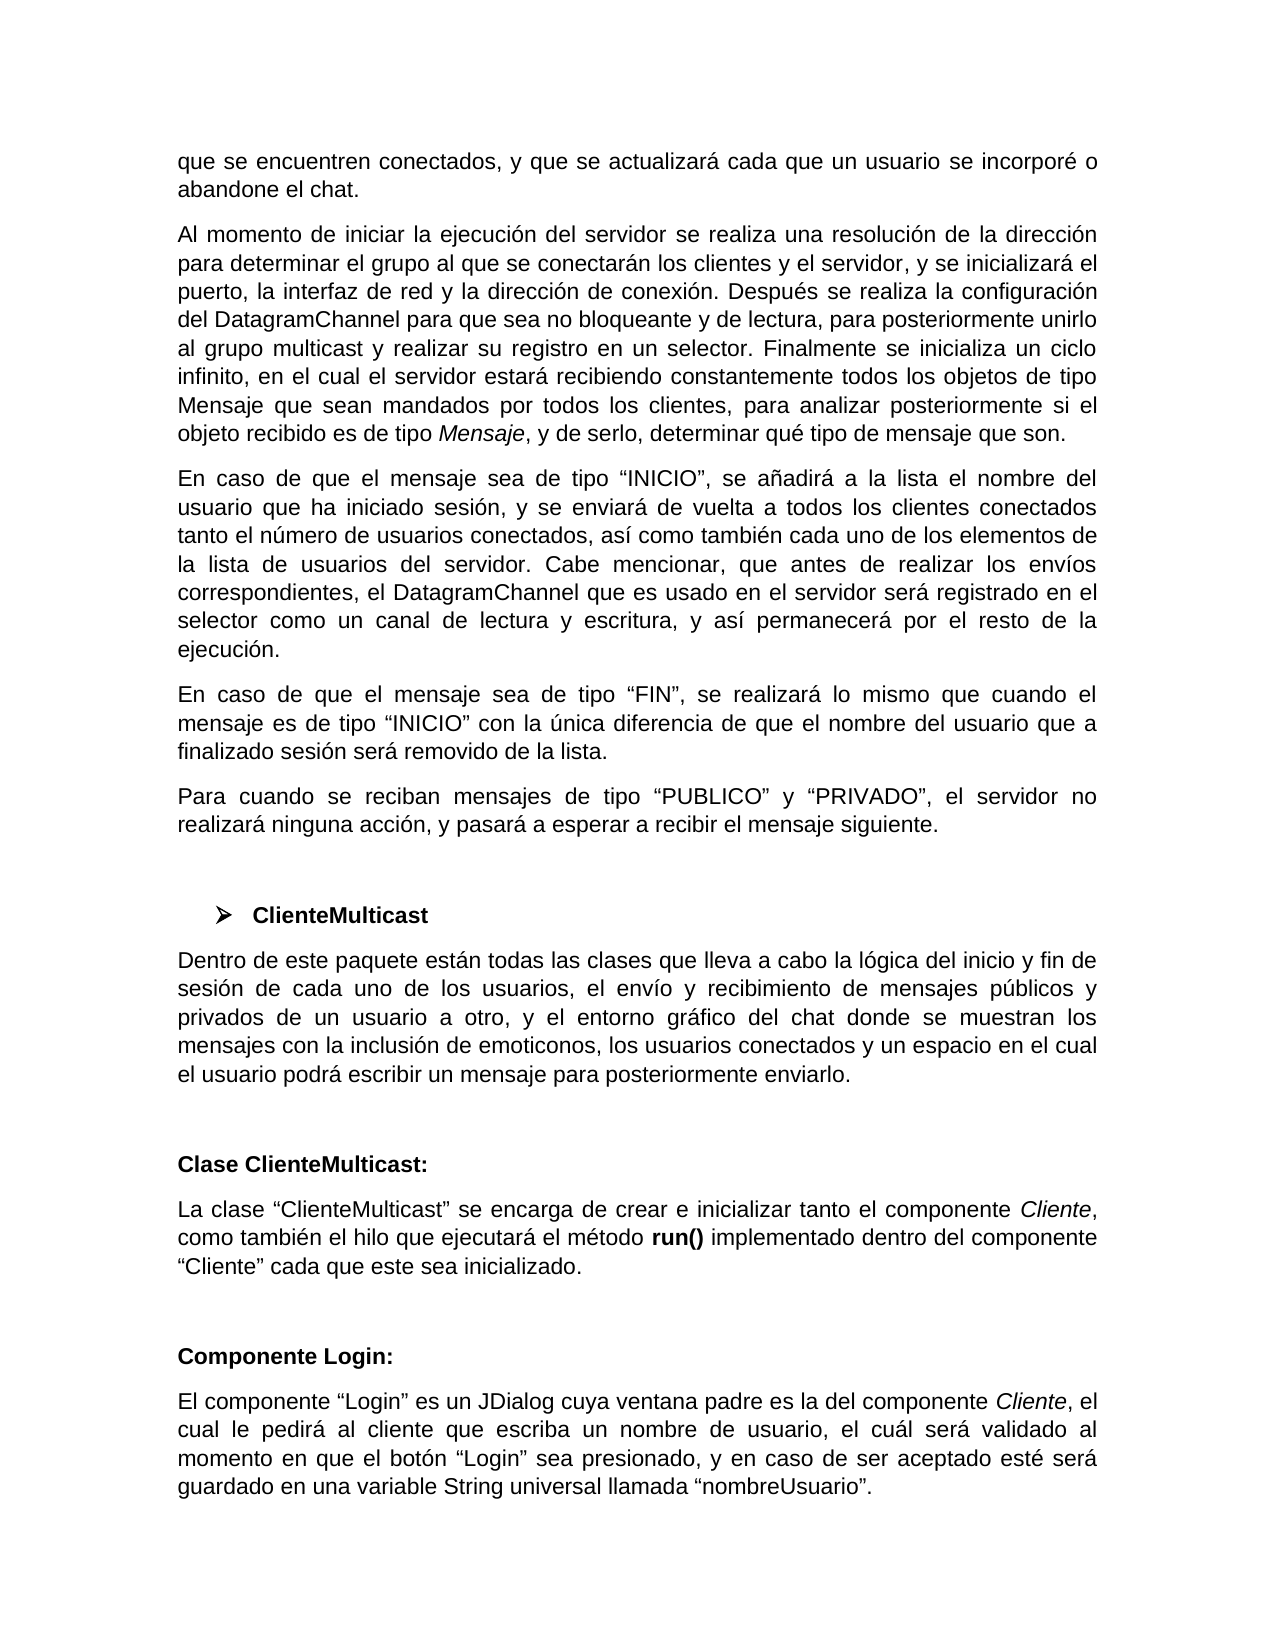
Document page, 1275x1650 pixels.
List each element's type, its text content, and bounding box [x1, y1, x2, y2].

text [177, 148, 1098, 202]
text Componente Login: [177, 1343, 1098, 1369]
text En caso de que el mensaje sea de tipo “FIN”, se realizará lo mismo que cuando el mensaje es de tipo “INICIO” con la única diferencia de que el nombre del usuario que a finalizado sesión será removido de la lista. [177, 681, 1098, 764]
text En caso de que el mensaje sea de tipo “INICIO”, se añadirá a la lista el nombre del usuario que ha iniciado sesión, y se enviará de vuelta a todos los clientes conectados tanto el número de usuarios conectados, así como también cada uno de los elementos de la lista de usuarios del servidor. Cabe mencionar, que antes de realizar los envíos correspondientes, el DatagramChannel que es usado en el servidor será registrado en el selector como un canal de lectura y escritura, y así permanecerá por el resto de la ejecución. [177, 465, 1098, 662]
text Para cuando se reciban mensajes de tipo “PUBLICO” y “PRIVADO”, el servidor no realizará ninguna acción, y pasará a esperar a recibir el mensaje siguiente. [177, 783, 1098, 838]
text La clase “ClienteMulticast” se encarga de crear e inicializar tanto el componente Cliente, como también el hilo que ejecutará el método run() implementado dentro del componente “Cliente” cada que este sea inicializado. [177, 1196, 1098, 1279]
text El componente “Login” es un JDialog cuya ventana padre es la del componente Cliente, el cual le pedirá al cliente que escriba un nombre de usuario, el cuál será validado al momento en que el botón “Login” sea presionado, y en caso de ser aceptado esté será guardado en una variable String universal llamada “nombreUsuario”. [177, 1388, 1098, 1500]
list ClienteMulticast [215, 902, 1098, 928]
text Al momento de iniciar la ejecución del servidor se realiza una resolución de la dirección para determinar el grupo al que se conectarán los clientes y el servidor, y se inicializará el puerto, la interfaz de red y la dirección de conexión. Después se realiza la configuración del DatagramChannel para que sea no bloqueante y de lectura, para posteriormente unirlo al grupo multicast y realizar su registro en un selector. Finalmente se inicializa un ciclo infinito, en el cual el servidor estará recibiendo constantemente todos los objetos de tipo Mensaje que sean mandados por todos los clientes, para analizar posteriormente si el objeto recibido es de tipo Mensaje, y de serlo, determinar qué tipo de mensaje que son. [177, 221, 1098, 447]
text Clase ClienteMulticast: [177, 1151, 1098, 1177]
text Dentro de este paquete están todas las clases que lleva a cabo la lógica del inicio y fin de sesión de cada uno de los usuarios, el envío y recibimiento de mensajes públicos y privados de un usuario a otro, y el entorno gráfico del chat donde se muestran los mensajes con la inclusión de emoticonos, los usuarios conectados y un espacio en el cual el usuario podrá escribir un mensaje para posteriormente enviarlo. [177, 947, 1098, 1087]
